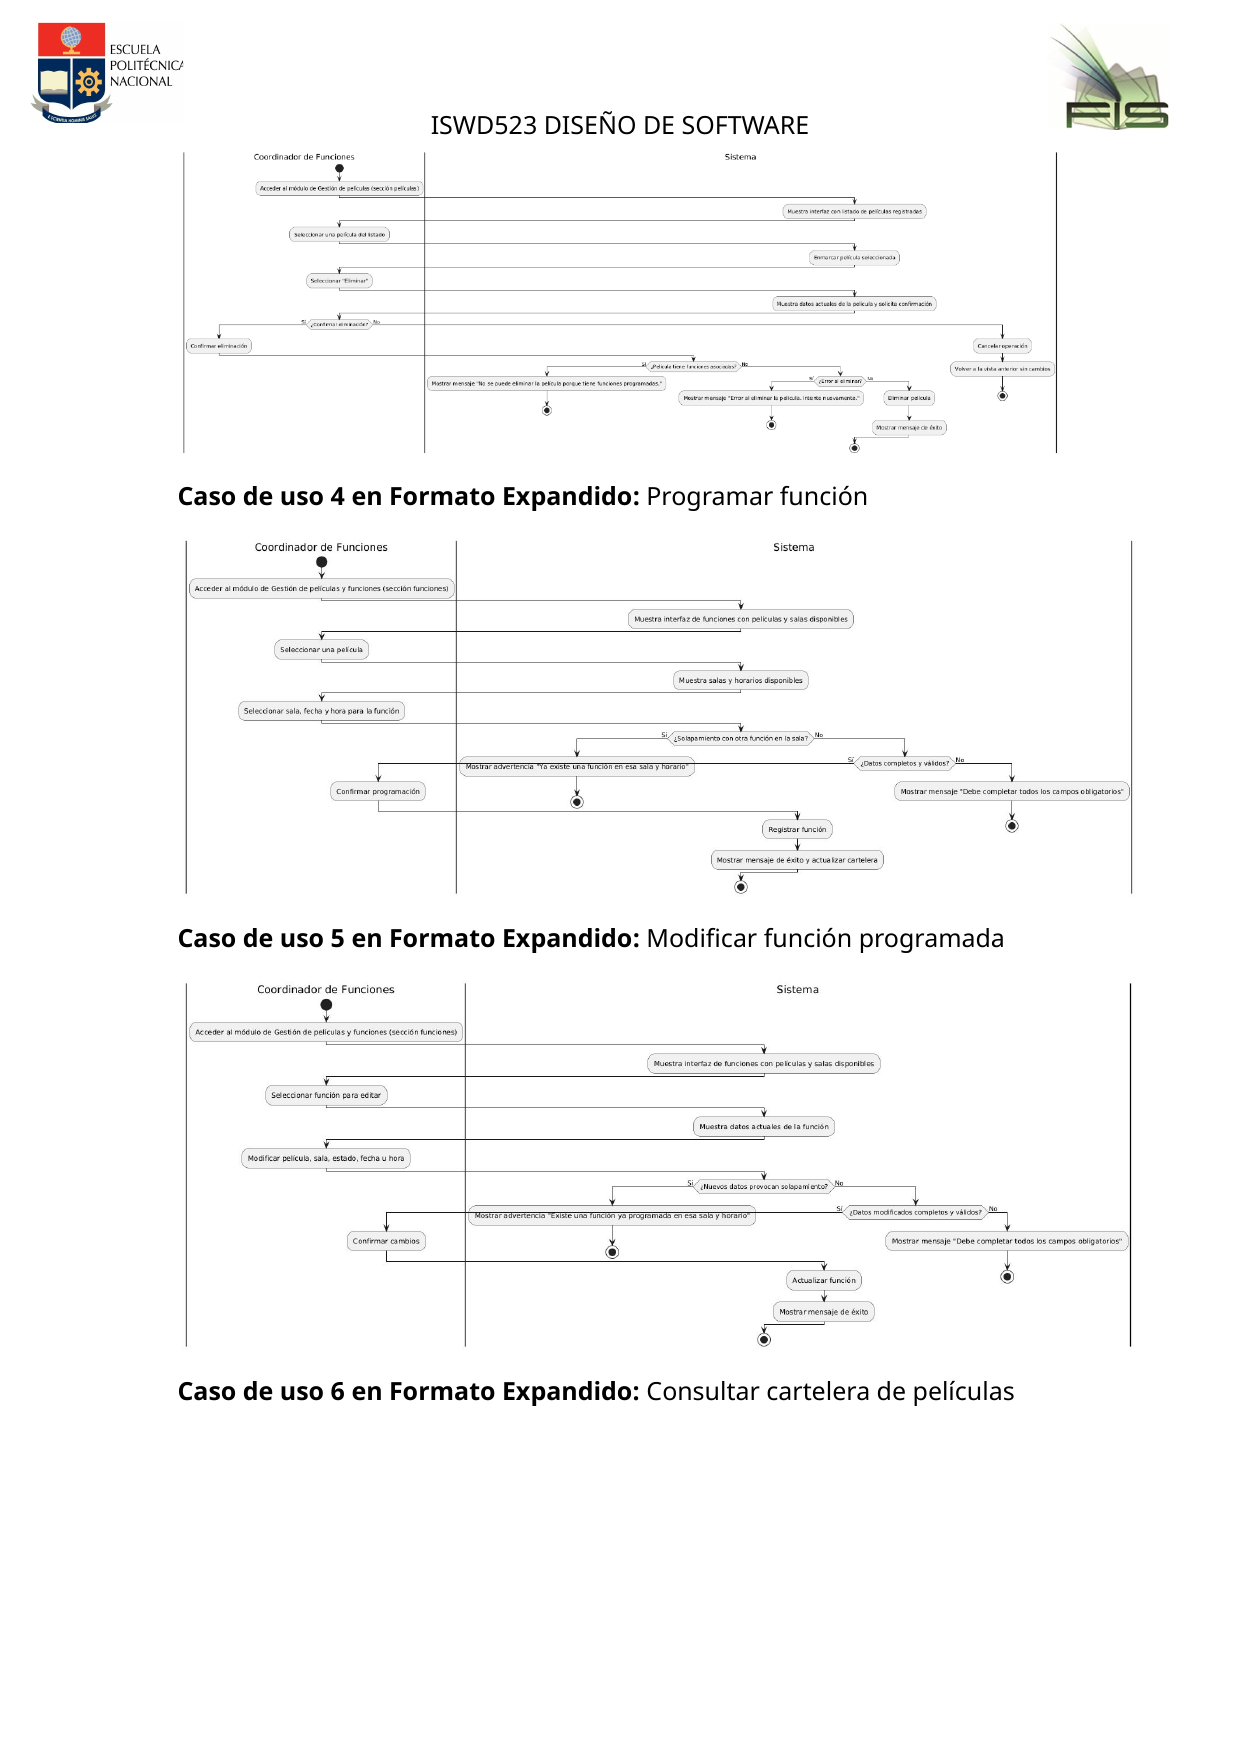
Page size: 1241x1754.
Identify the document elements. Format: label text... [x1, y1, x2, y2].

picture [1046, 23, 1169, 130]
picture [30, 22, 183, 123]
text Caso de uso 4 en Formato Expandido: Programar función [177, 479, 1063, 513]
picture [177, 534, 1142, 899]
picture [177, 147, 1064, 457]
picture [177, 976, 1140, 1352]
text Caso de uso 6 en Formato Expandido: Consultar cartelera de películas [177, 1373, 1063, 1407]
text Caso de uso 5 en Formato Expandido: Modificar función programada [177, 920, 1063, 954]
